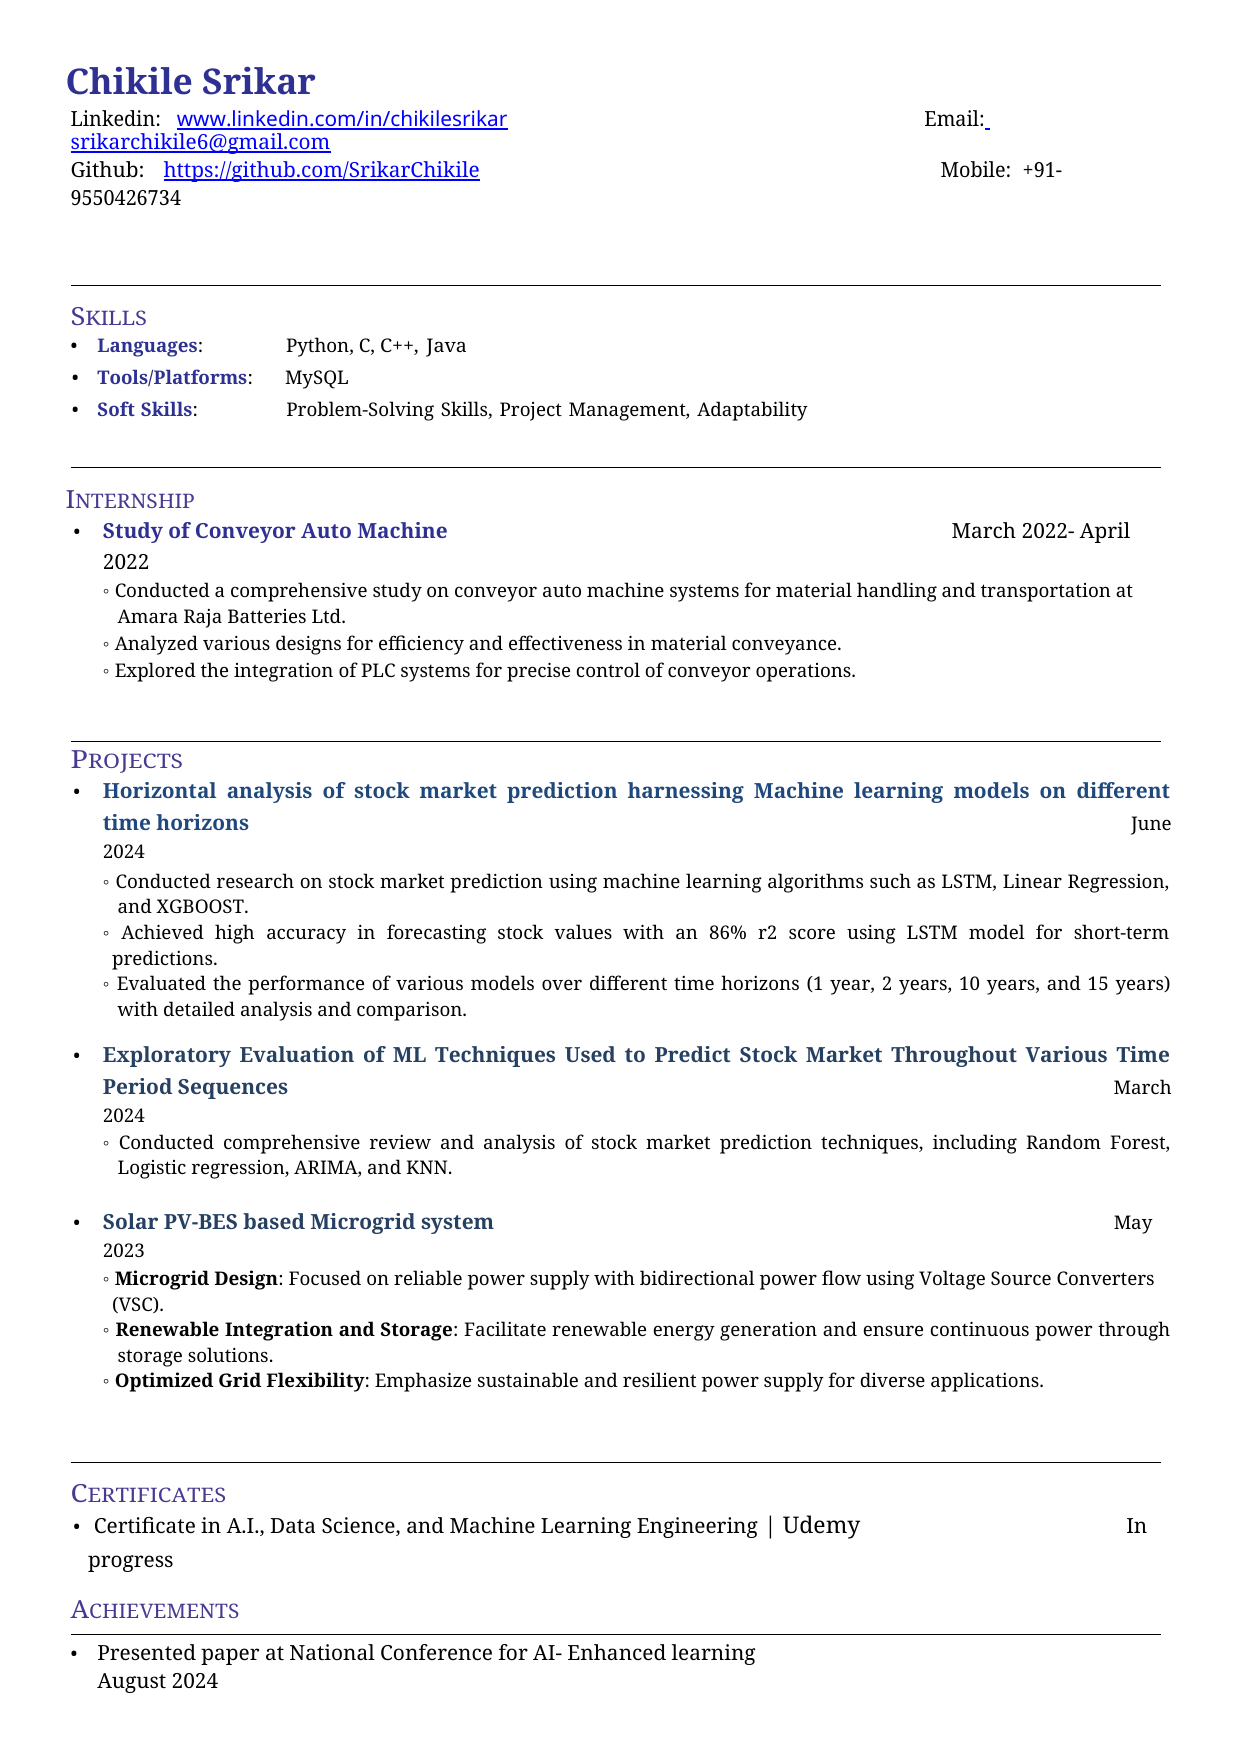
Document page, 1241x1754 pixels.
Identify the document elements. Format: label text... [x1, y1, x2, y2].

text Chikile Srikar [65, 56, 1171, 104]
list Soft Skills: Problem-Solving Skills, Project Management, Adaptability [72, 396, 1171, 421]
list Exploratory Evaluation of ML Techniques Used to Predict Stock Market Throughout Various Time Period Sequences March 2024 [73, 1040, 1171, 1128]
subtitle Linkedin: www.linkedin.com/in/chikilesrikar Email: srikarchikile6@gmail.com [70, 108, 1171, 154]
text ◦ Conducted a comprehensive study on conveyor auto machine systems for material handling and transportation at Amara Raja Batteries Ltd. [103, 578, 1171, 629]
text Github: Mobile: +91-9550426734 [70, 155, 1171, 212]
text ◦ Renewable Integration and Storage: Facilitate renewable energy generation and ensure continuous power through storage solutions. [103, 1316, 1171, 1367]
subtitle Certificates [70, 1431, 1171, 1509]
list Certificate in A.I., Data Science, and Machine Learning Engineering | Udemy In progress [73, 1509, 1171, 1574]
list Languages: Python, C, C++, Java [70, 332, 1171, 358]
text ◦ Achieved high accuracy in forecasting stock values with an 86% r2 score using LSTM model for short-term predictions. [103, 919, 1171, 970]
subtitle Projects [70, 709, 1171, 776]
list Tools/Platforms: MySQL [72, 364, 1171, 390]
subtitle Internship [58, 435, 1171, 516]
list Horizontal analysis of stock market prediction harnessing Machine learning models on different time horizons June 2024 [73, 776, 1171, 864]
subtitle Presented paper at National Conference for AI- Enhanced learning August 2024 [70, 1629, 1171, 1695]
text ◦ Conducted research on stock market prediction using machine learning algorithms such as LSTM, Linear Regression, and XGBOOST. [103, 868, 1171, 919]
list Study of Conveyor Auto Machine March 2022- April 2022 [73, 516, 1171, 575]
text ◦ Evaluated the performance of various models over different time horizons (1 year, 2 years, 10 years, and 15 years) with detailed analysis and comparison. [103, 970, 1171, 1021]
text ◦ Optimized Grid Flexibility: Emphasize sustainable and resilient power supply for diverse applications. [103, 1367, 1171, 1393]
subtitle Skills [70, 253, 1171, 332]
text ◦ Analyzed various designs for efficiency and effectiveness in material conveyance. [103, 631, 1171, 656]
text ◦ Microgrid Design: Focused on reliable power supply with bidirectional power flow using Voltage Source Converters (VSC). [103, 1265, 1171, 1316]
subtitle Achievements [70, 1592, 1171, 1626]
list Solar PV-BES based Microgrid system May 2023 [73, 1207, 1171, 1263]
text ◦ Conducted comprehensive review and analysis of stock market prediction techniques, including Random Forest, Logistic regression, ARIMA, and KNN. [103, 1129, 1171, 1180]
text ◦ Explored the integration of PLC systems for precise control of conveyor operations. [103, 657, 1171, 683]
